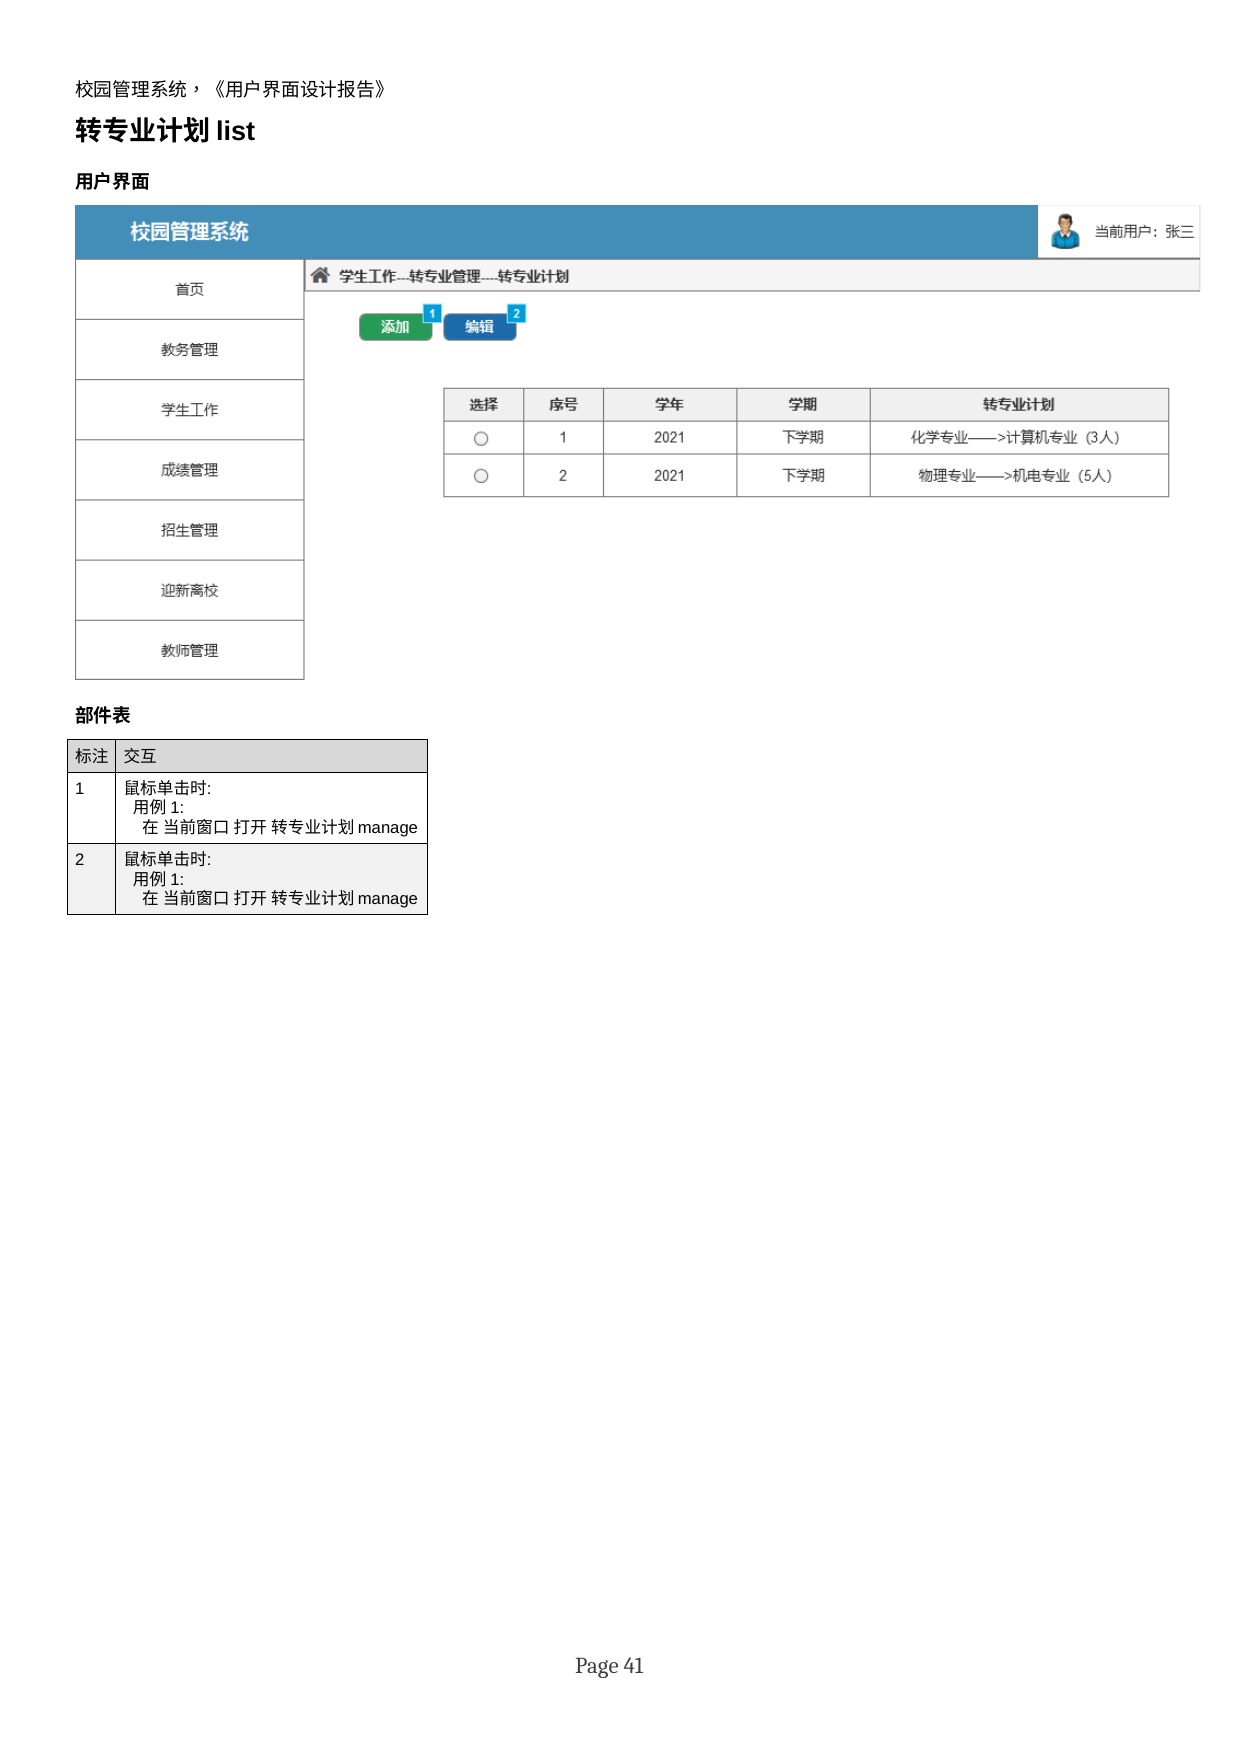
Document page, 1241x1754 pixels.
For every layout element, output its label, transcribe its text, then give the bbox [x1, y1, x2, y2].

table_cell 鼠标单击时: 用例 1: 在 当前窗口 打开 转专业计划manage [116, 844, 427, 914]
table_header 标注 [68, 740, 115, 772]
subtitle 用户界面 [75, 171, 1165, 192]
table_cell 1 [68, 773, 115, 843]
table_cell 2 [68, 844, 115, 914]
table_cell 鼠标单击时: 用例 1: 在 当前窗口 打开 转专业计划manage [116, 773, 427, 843]
subtitle 转专业计划list [75, 115, 1165, 146]
picture [75, 205, 1200, 680]
table_header 交互 [116, 740, 427, 772]
subtitle 部件表 [75, 705, 1165, 727]
